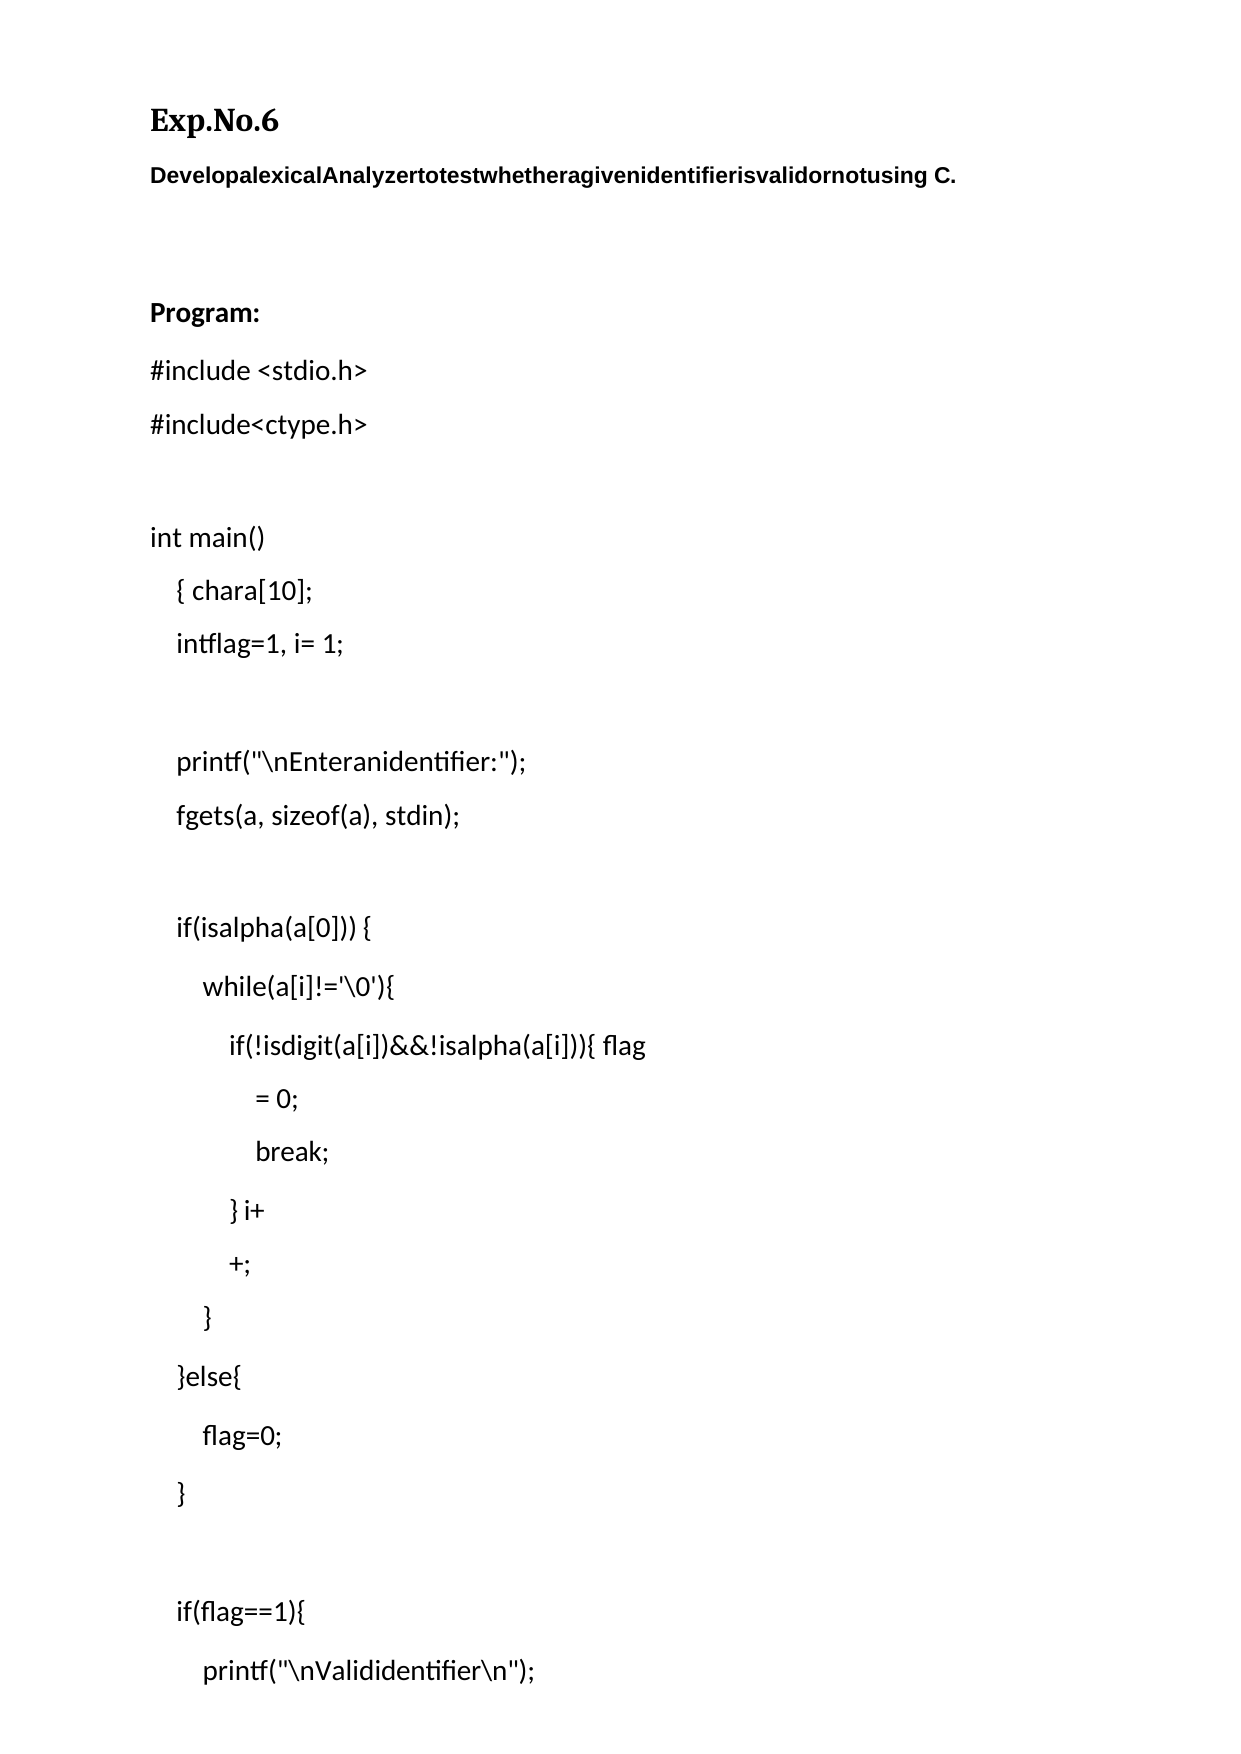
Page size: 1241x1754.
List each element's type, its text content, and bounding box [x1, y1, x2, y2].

subtitle Program: [150, 294, 1107, 329]
text printf("\nEnteranidentifier:"); fgets(a, sizeof(a), stdin); [176, 743, 574, 832]
text intflag=1, i= 1; [176, 626, 1107, 661]
text } i++; [229, 1192, 275, 1281]
text printf("\nValididentifier\n"); [202, 1652, 1107, 1687]
subtitle Exp.No.6 [150, 101, 1107, 140]
text if(flag==1){ [176, 1593, 1107, 1629]
text flag=0; [202, 1417, 1107, 1452]
text if(isalpha(a[0])) { [176, 909, 1107, 944]
text } [176, 1475, 1107, 1511]
text #include <stdio.h> #include<ctype.h> [150, 352, 393, 442]
text DevelopalexicalAnalyzertotestwhetheragivenidentifierisvalidornotusing C. [150, 162, 1107, 188]
text while(a[i]!='\0'){ [202, 968, 1107, 1003]
text int main() { chara[10]; [150, 519, 321, 608]
text } [202, 1299, 1107, 1335]
text }else{ [176, 1358, 1107, 1394]
text break; [255, 1133, 1107, 1169]
text if(!isdigit(a[i])&&!isalpha(a[i])){ flag = 0; [229, 1027, 660, 1116]
